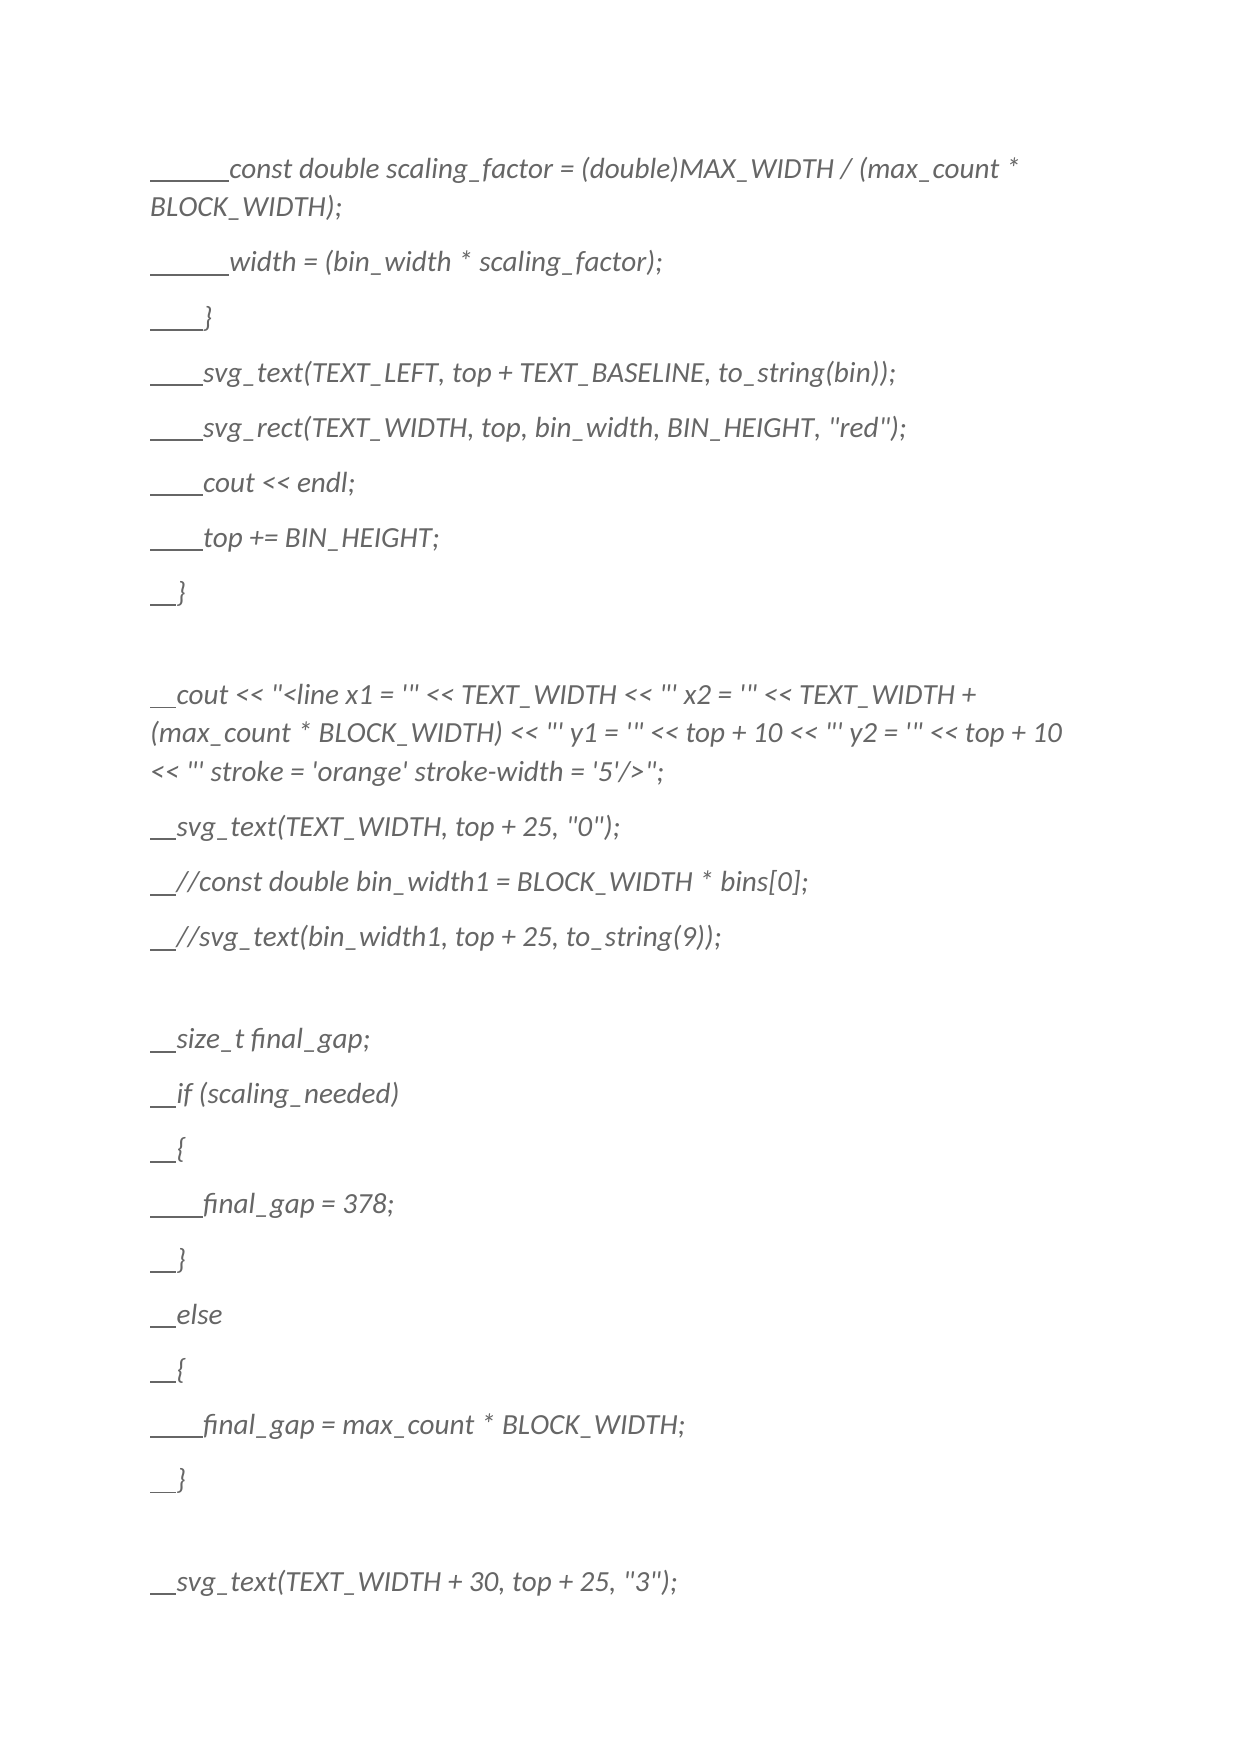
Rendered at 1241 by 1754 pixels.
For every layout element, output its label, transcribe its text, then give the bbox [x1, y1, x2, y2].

text const double scaling_factor = (double)MAX_WIDTH / (max_count * BLOCK_WIDTH); [150, 150, 1090, 224]
text width = (bin_width * scaling_factor); [150, 243, 1090, 279]
text cout << endl; [150, 464, 1090, 499]
text //const double bin_width1 = BLOCK_WIDTH * bins[0]; [150, 863, 1090, 899]
text //svg_text(bin_width1, top + 25, to_string(9)); [150, 918, 1090, 954]
text svg_text(TEXT_LEFT, top + TEXT_BASELINE, to_string(bin)); [150, 354, 1090, 389]
text else [150, 1296, 1090, 1331]
text } [150, 1461, 1090, 1497]
text { [150, 1131, 1090, 1166]
text cout << "<line x1 = '" << TEXT_WIDTH << "' x2 = '" << TEXT_WIDTH + (max_count * BLOCK_WIDTH) << "' y1 = '" << top + 10 << "' y2 = '" << top + 10 << "' stroke = 'orange' stroke-width = '5'/>"; [150, 676, 1090, 789]
text } [150, 1241, 1090, 1276]
text { [150, 1351, 1090, 1387]
text } [150, 574, 1090, 610]
text svg_rect(TEXT_WIDTH, top, bin_width, BIN_HEIGHT, "red"); [150, 409, 1090, 444]
text svg_text(TEXT_WIDTH, top + 25, "0"); [150, 808, 1090, 844]
text final_gap = max_count * BLOCK_WIDTH; [150, 1406, 1090, 1442]
text svg_text(TEXT_WIDTH + 30, top + 25, "3"); [150, 1563, 1090, 1599]
text if (scaling_needed) [150, 1075, 1090, 1111]
text size_t final_gap; [150, 1020, 1090, 1056]
text top += BIN_HEIGHT; [150, 519, 1090, 555]
text final_gap = 378; [150, 1186, 1090, 1221]
text } [150, 299, 1090, 334]
